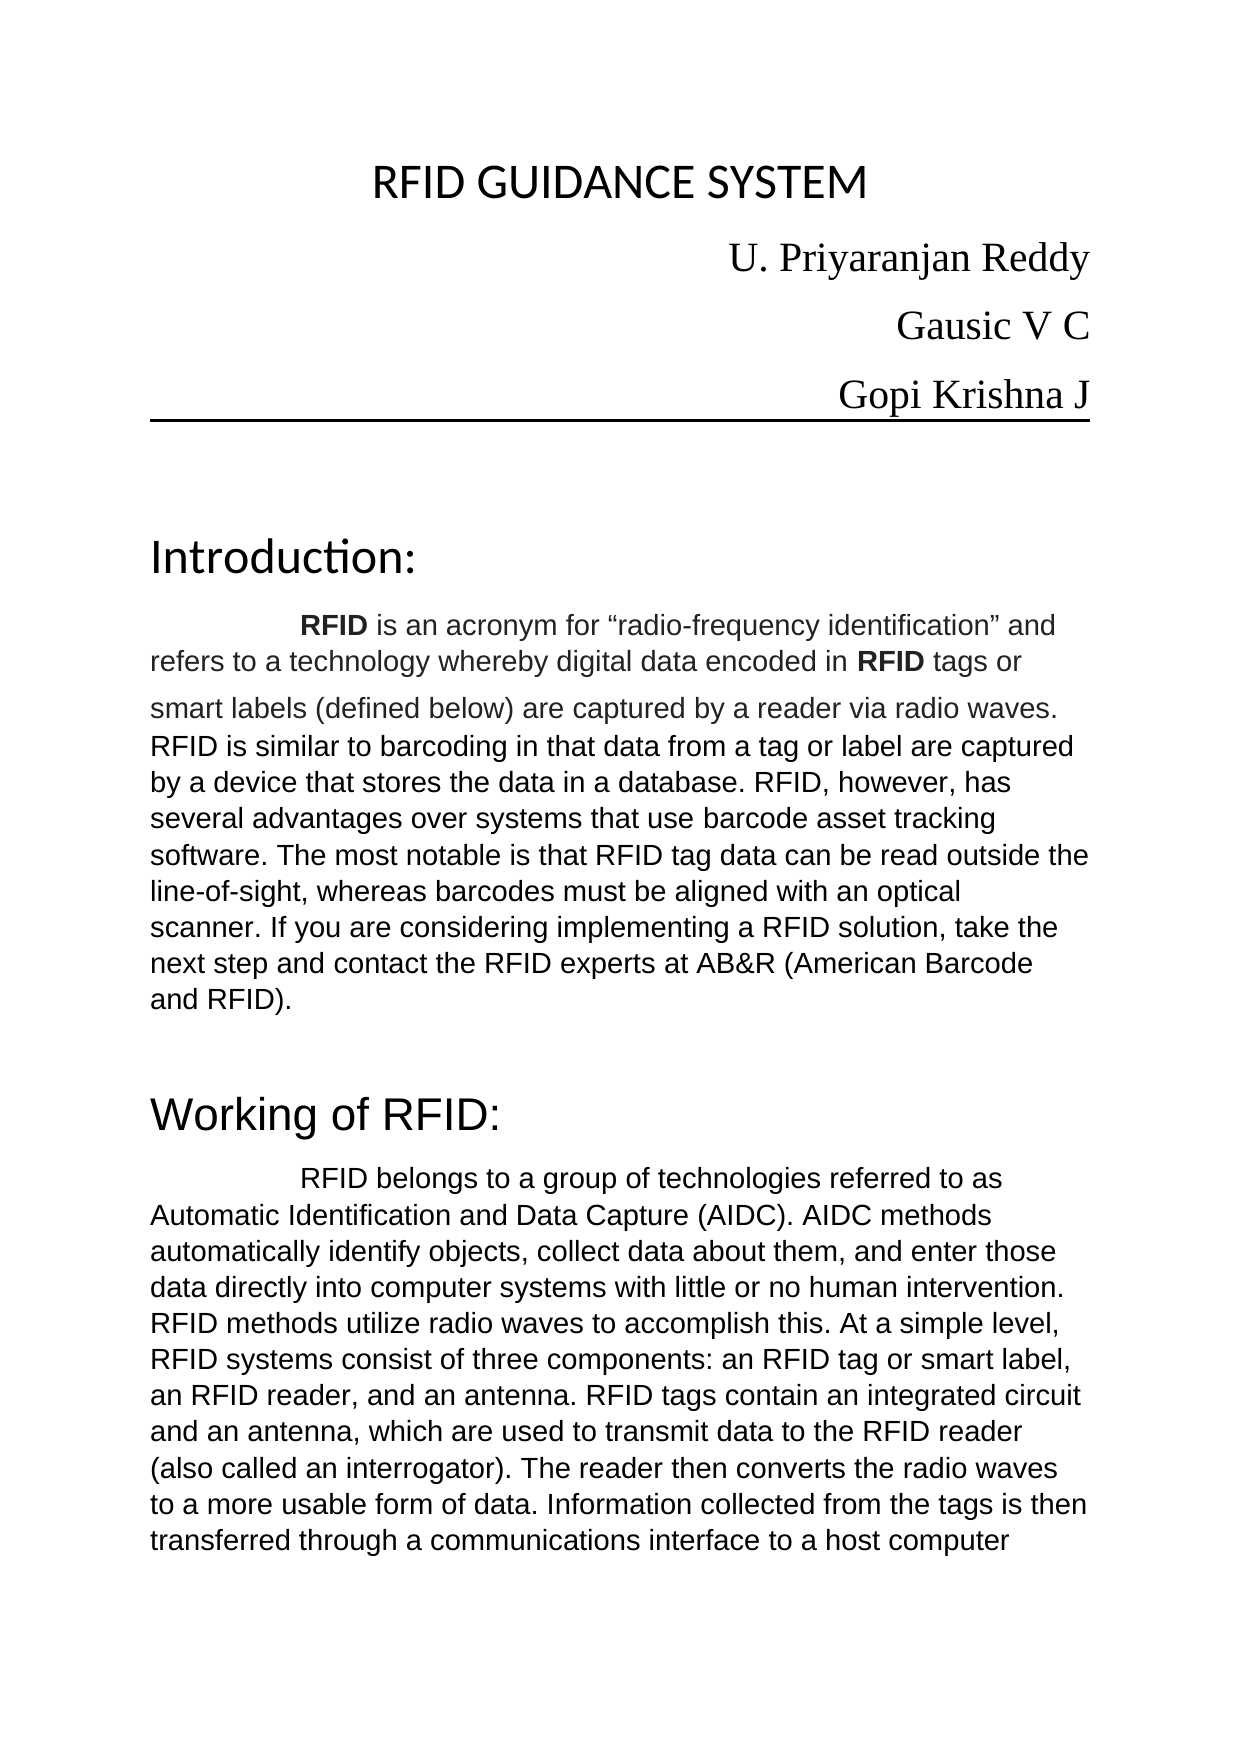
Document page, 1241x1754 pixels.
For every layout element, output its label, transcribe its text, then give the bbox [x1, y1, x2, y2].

text Gopi Krishna J [150, 369, 1090, 419]
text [150, 1161, 1090, 1556]
text Gausic V C [150, 301, 1090, 349]
text U. Priyaranjan Reddy [150, 232, 1090, 280]
text Introduction: [150, 525, 1090, 586]
text RFID is an acronym for “radio-frequency identification” and refers to a technology whereby digital data encoded in RFID tags or smart labels (defined below) are captured by a reader via radio waves. RFID is similar to barcoding in that data from a tag or label are captured by a device that stores the data in a database. RFID, however, has several advantages over systems that use barcode asset tracking software. The most notable is that RFID tag data can be read outside the line-of-sight, whereas barcodes must be aligned with an optical scanner. If you are considering implementing a RFID solution, take the next step and contact the RFID experts at AB&R (American Barcode and RFID). [150, 608, 1090, 1016]
text Working of RFID: [150, 1088, 1090, 1141]
text RFID GUIDANCE SYSTEM [150, 150, 1090, 211]
